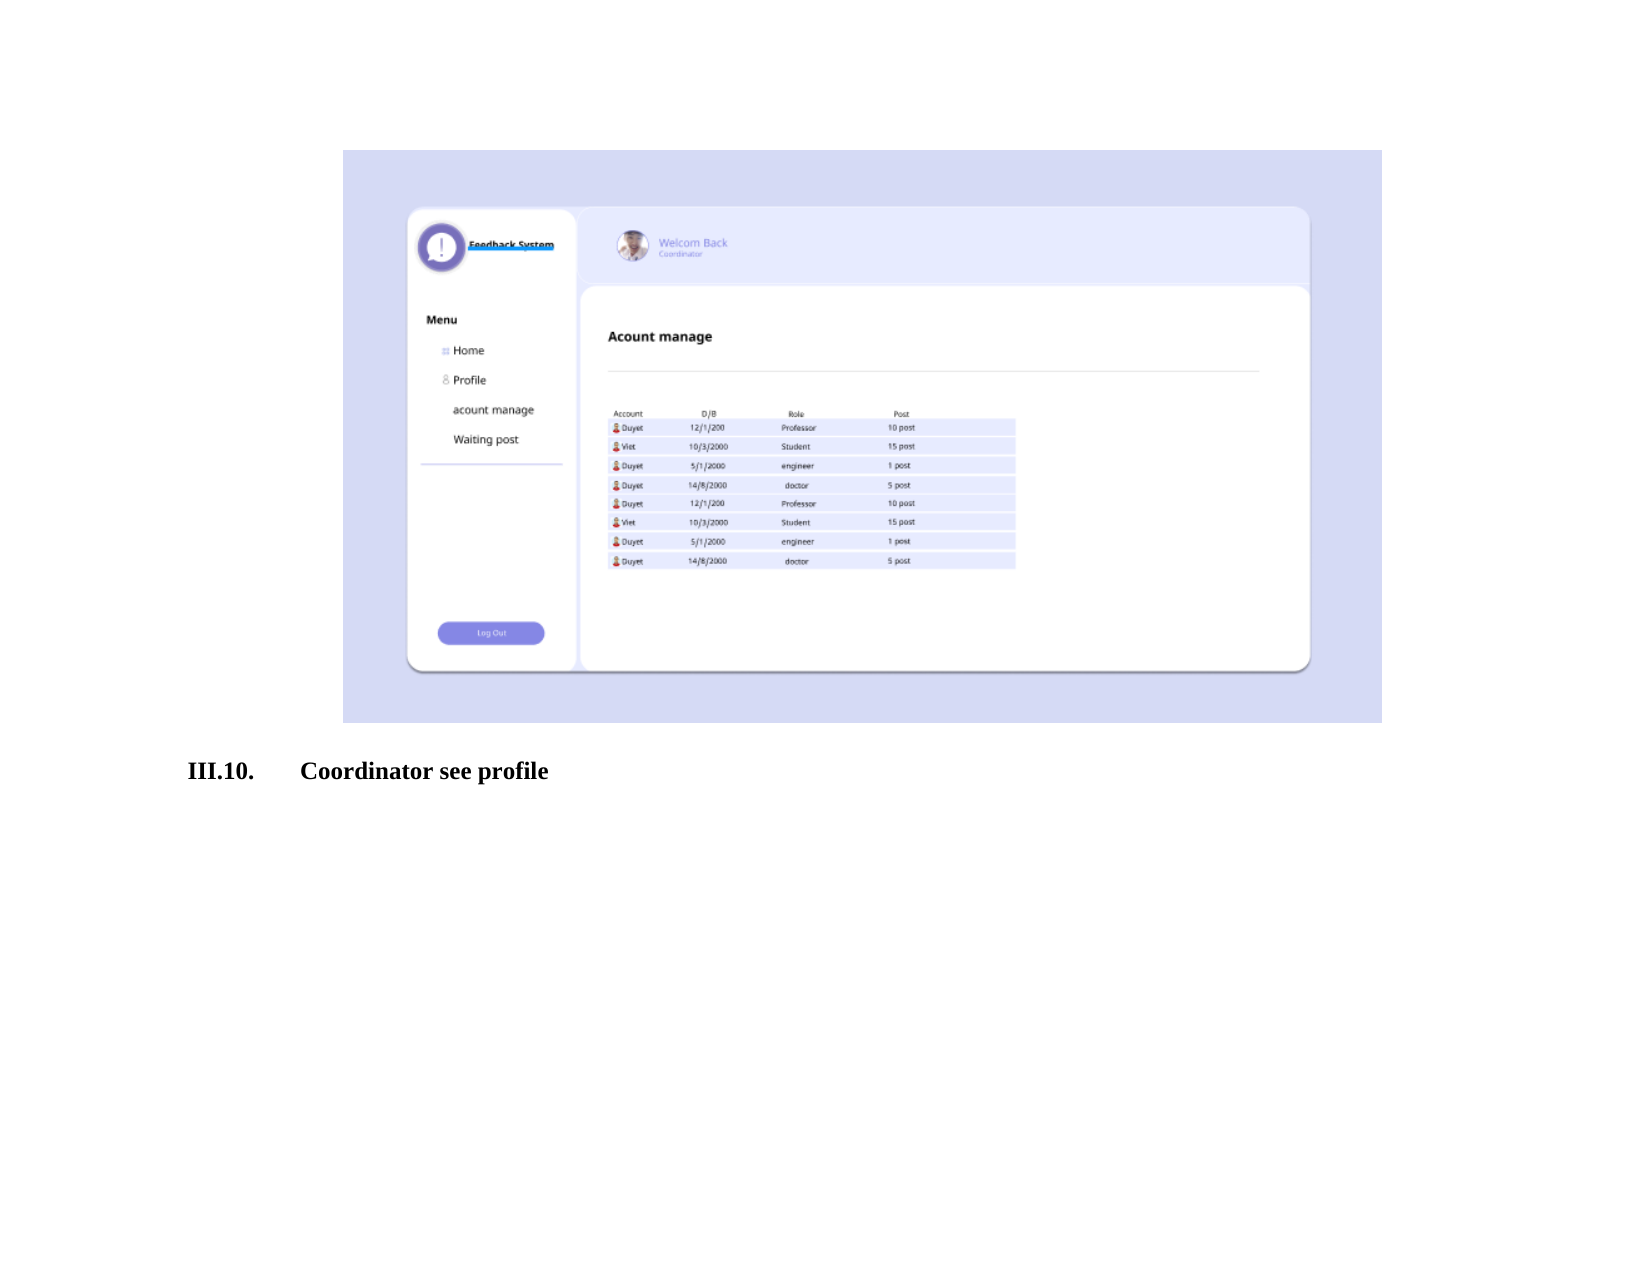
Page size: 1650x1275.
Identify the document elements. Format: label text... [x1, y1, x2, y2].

picture [343, 150, 1382, 723]
list Coordinator see profile [187, 756, 1500, 784]
